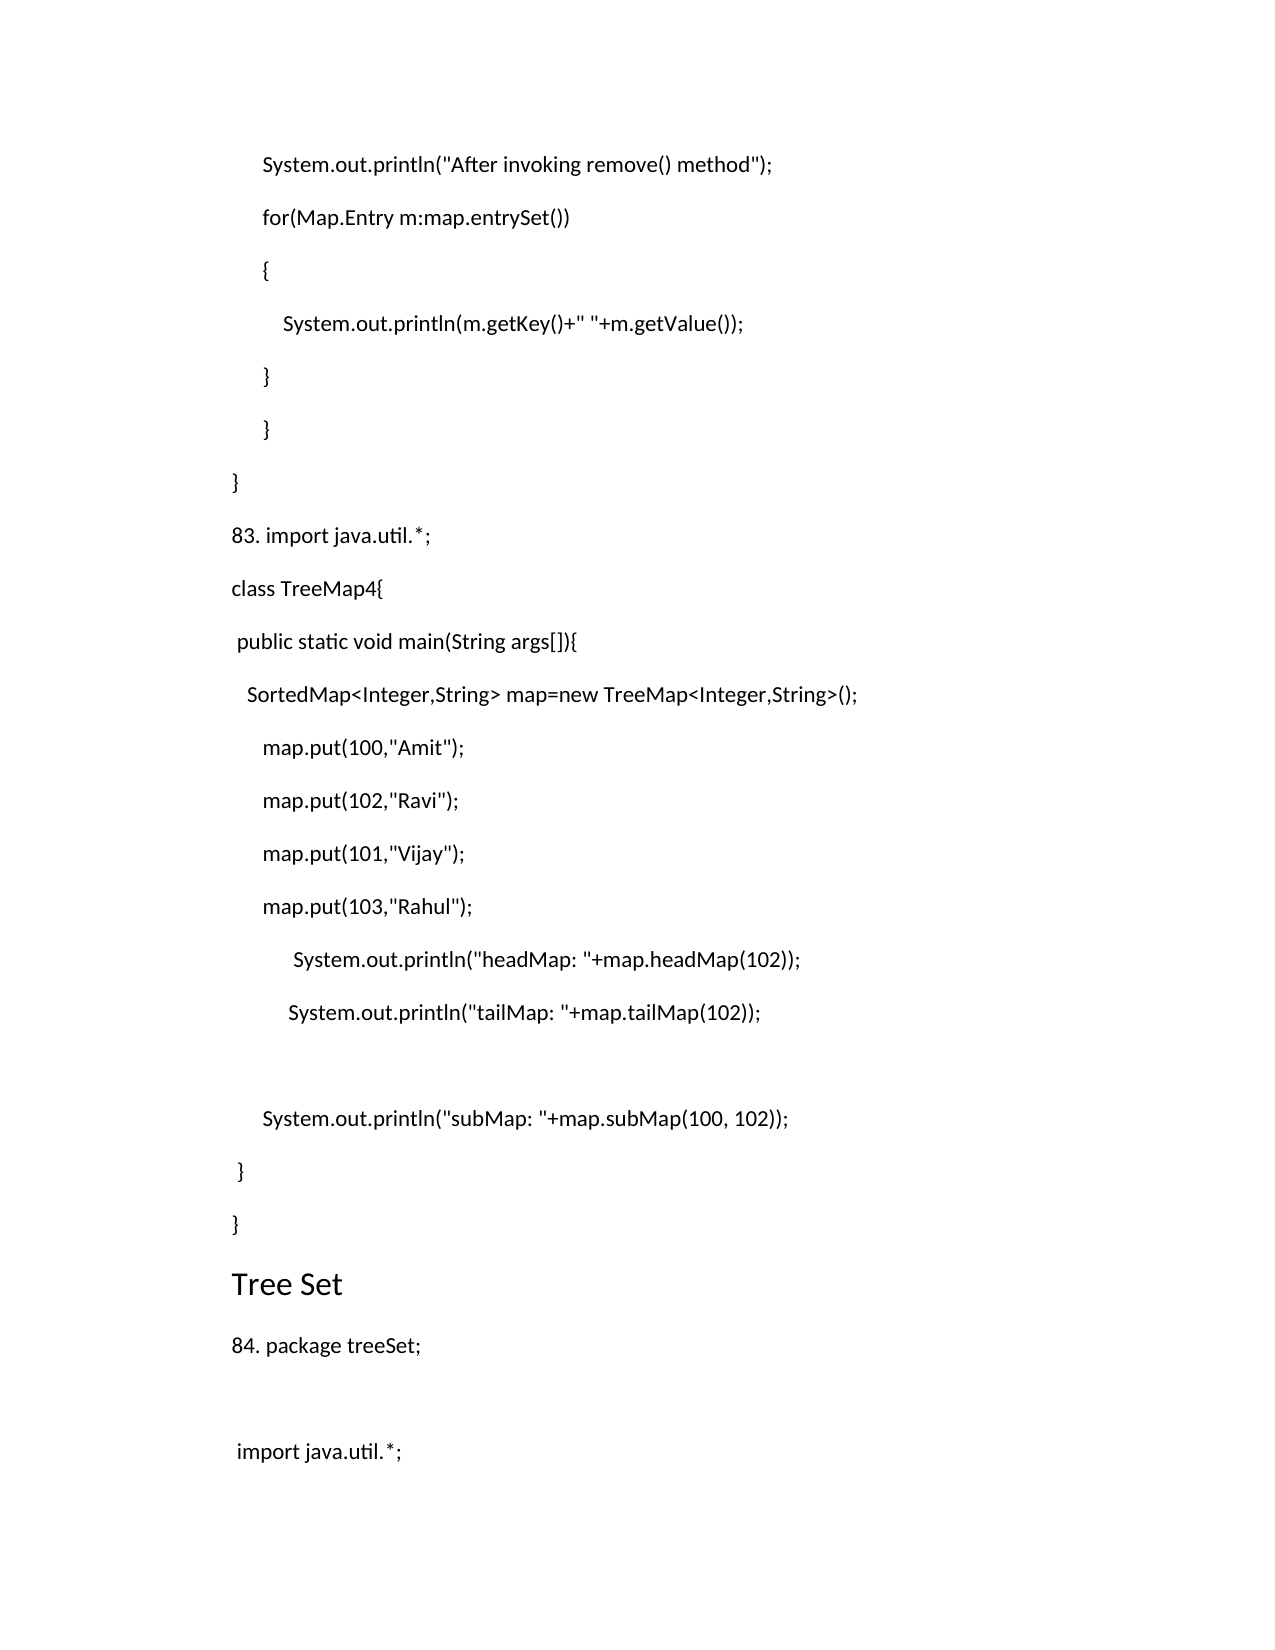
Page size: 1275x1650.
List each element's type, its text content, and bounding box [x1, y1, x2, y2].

text map.put(100,"Amit"); [156, 733, 1118, 761]
text } [156, 362, 1118, 390]
text System.out.println("After invoking remove() method"); [156, 150, 1118, 178]
text map.put(103,"Rahul"); [156, 892, 1118, 920]
text System.out.println("headMap: "+map.headMap(102)); [156, 945, 1118, 973]
text } [156, 415, 1118, 443]
text for(Map.Entry m:map.entrySet()) [156, 203, 1118, 231]
text Tree Set [156, 1263, 1118, 1304]
text 84. package treeSet; [156, 1331, 1118, 1359]
text } [156, 1210, 1118, 1238]
text map.put(101,"Vijay"); [156, 839, 1118, 867]
text } [156, 468, 1118, 496]
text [156, 309, 1118, 337]
text { [156, 256, 1118, 284]
text public static void main(String args[]){ [156, 627, 1118, 655]
text 83. import java.util.*; [156, 521, 1118, 549]
text SortedMap<Integer,String> map=new TreeMap<Integer,String>(); [156, 680, 1118, 708]
text class TreeMap4{ [156, 574, 1118, 602]
text map.put(102,"Ravi"); [156, 786, 1118, 814]
text import java.util.*; [156, 1437, 1118, 1465]
text } [156, 1157, 1118, 1185]
text System.out.println("tailMap: "+map.tailMap(102)); [156, 998, 1118, 1026]
text System.out.println("subMap: "+map.subMap(100, 102)); [156, 1104, 1118, 1132]
